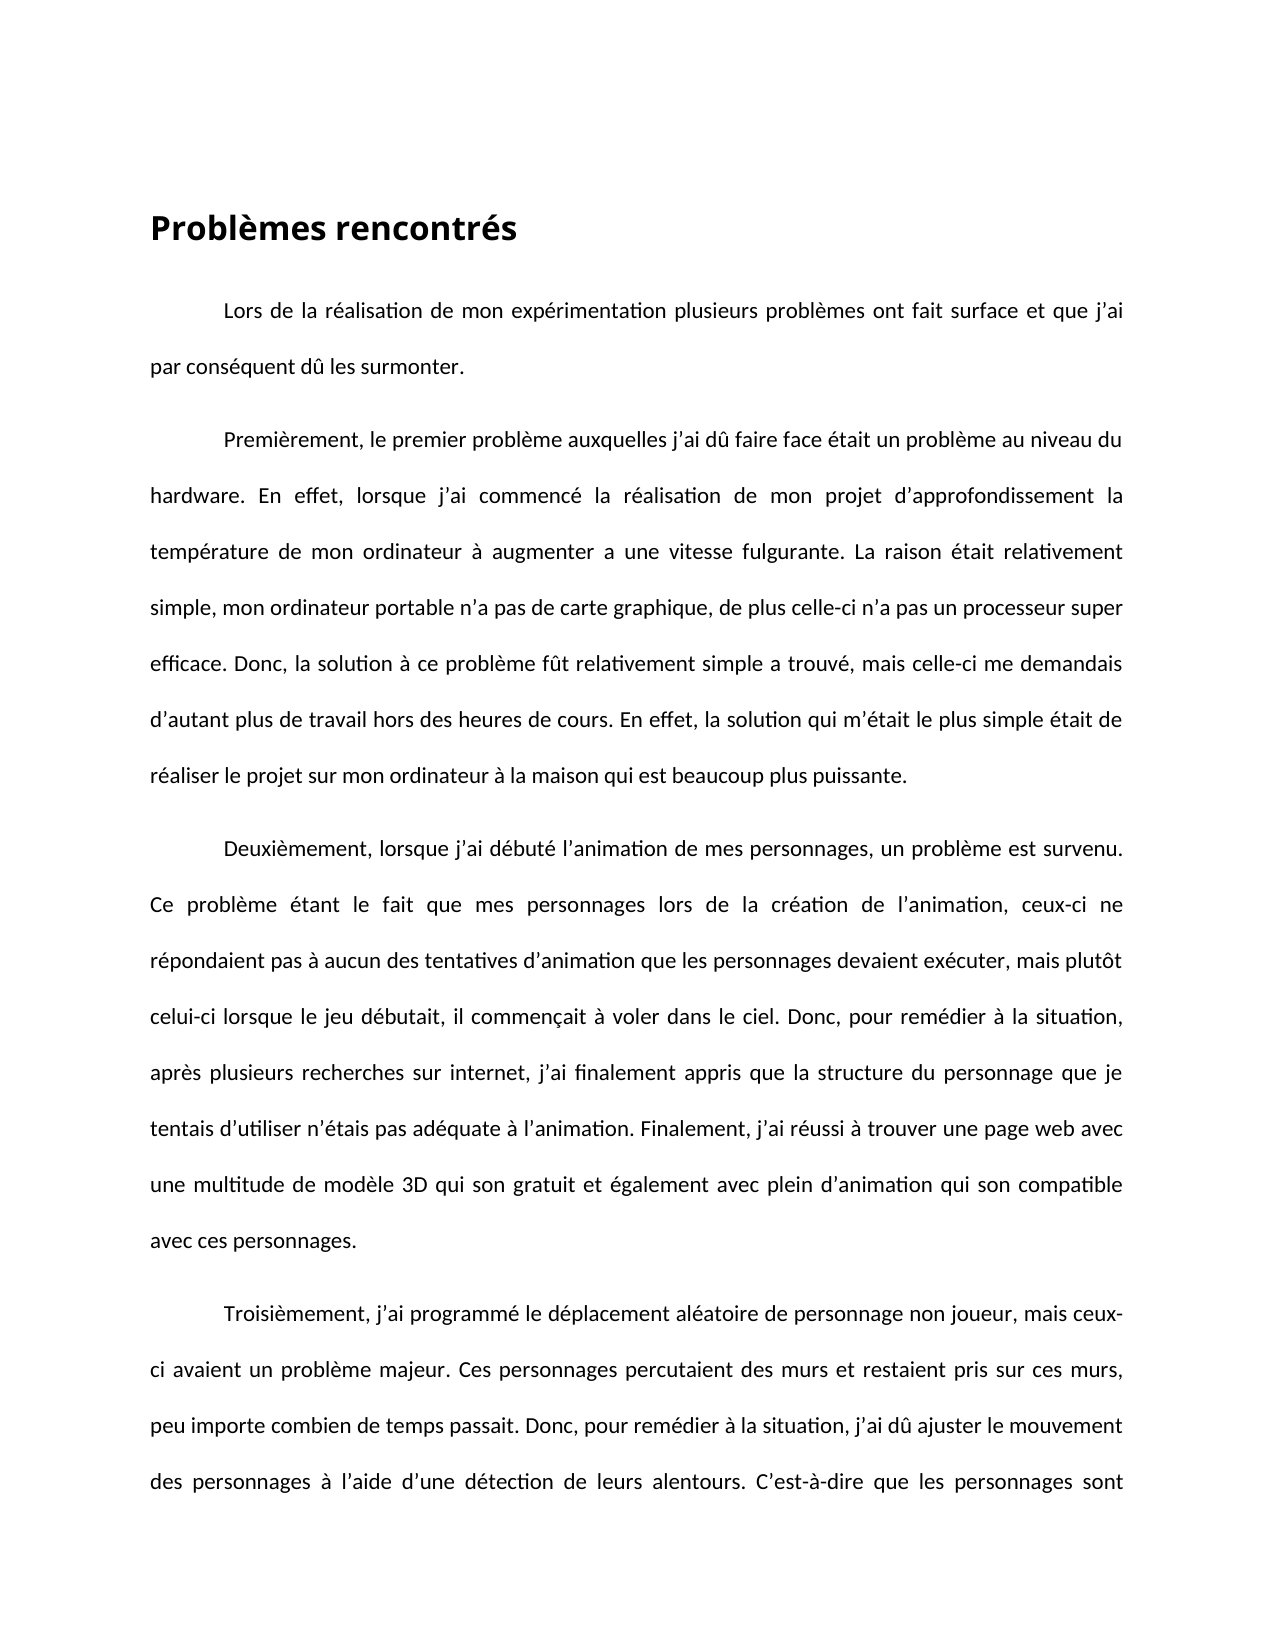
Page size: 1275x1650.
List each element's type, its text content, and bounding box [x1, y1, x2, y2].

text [150, 1299, 1125, 1495]
subtitle Problèmes rencontrés [150, 205, 1125, 251]
text Deuxièmement, lorsque j’ai débuté l’animation de mes personnages, un problème est survenu. Ce problème étant le fait que mes personnages lors de la création de l’animation, ceux-ci ne répondaient pas à aucun des tentatives d’animation que les personnages devaient exécuter, mais plutôt celui-ci lorsque le jeu débutait, il commençait à voler dans le ciel. Donc, pour remédier à la situation, après plusieurs recherches sur internet, j’ai finalement appris que la structure du personnage que je tentais d’utiliser n’étais pas adéquate à l’animation. Finalement, j’ai réussi à trouver une page web avec une multitude de modèle 3D qui son gratuit et également avec plein d’animation qui son compatible avec ces personnages. [150, 834, 1125, 1254]
text Premièrement, le premier problème auxquelles j’ai dû faire face était un problème au niveau du hardware. En effet, lorsque j’ai commencé la réalisation de mon projet d’approfondissement la température de mon ordinateur à augmenter a une vitesse fulgurante. La raison était relativement simple, mon ordinateur portable n’a pas de carte graphique, de plus celle-ci n’a pas un processeur super efficace. Donc, la solution à ce problème fût relativement simple a trouvé, mais celle-ci me demandais d’autant plus de travail hors des heures de cours. En effet, la solution qui m’était le plus simple était de réaliser le projet sur mon ordinateur à la maison qui est beaucoup plus puissante. [150, 425, 1125, 789]
text Lors de la réalisation de mon expérimentation plusieurs problèmes ont fait surface et que j’ai par conséquent dû les surmonter. [150, 296, 1125, 380]
